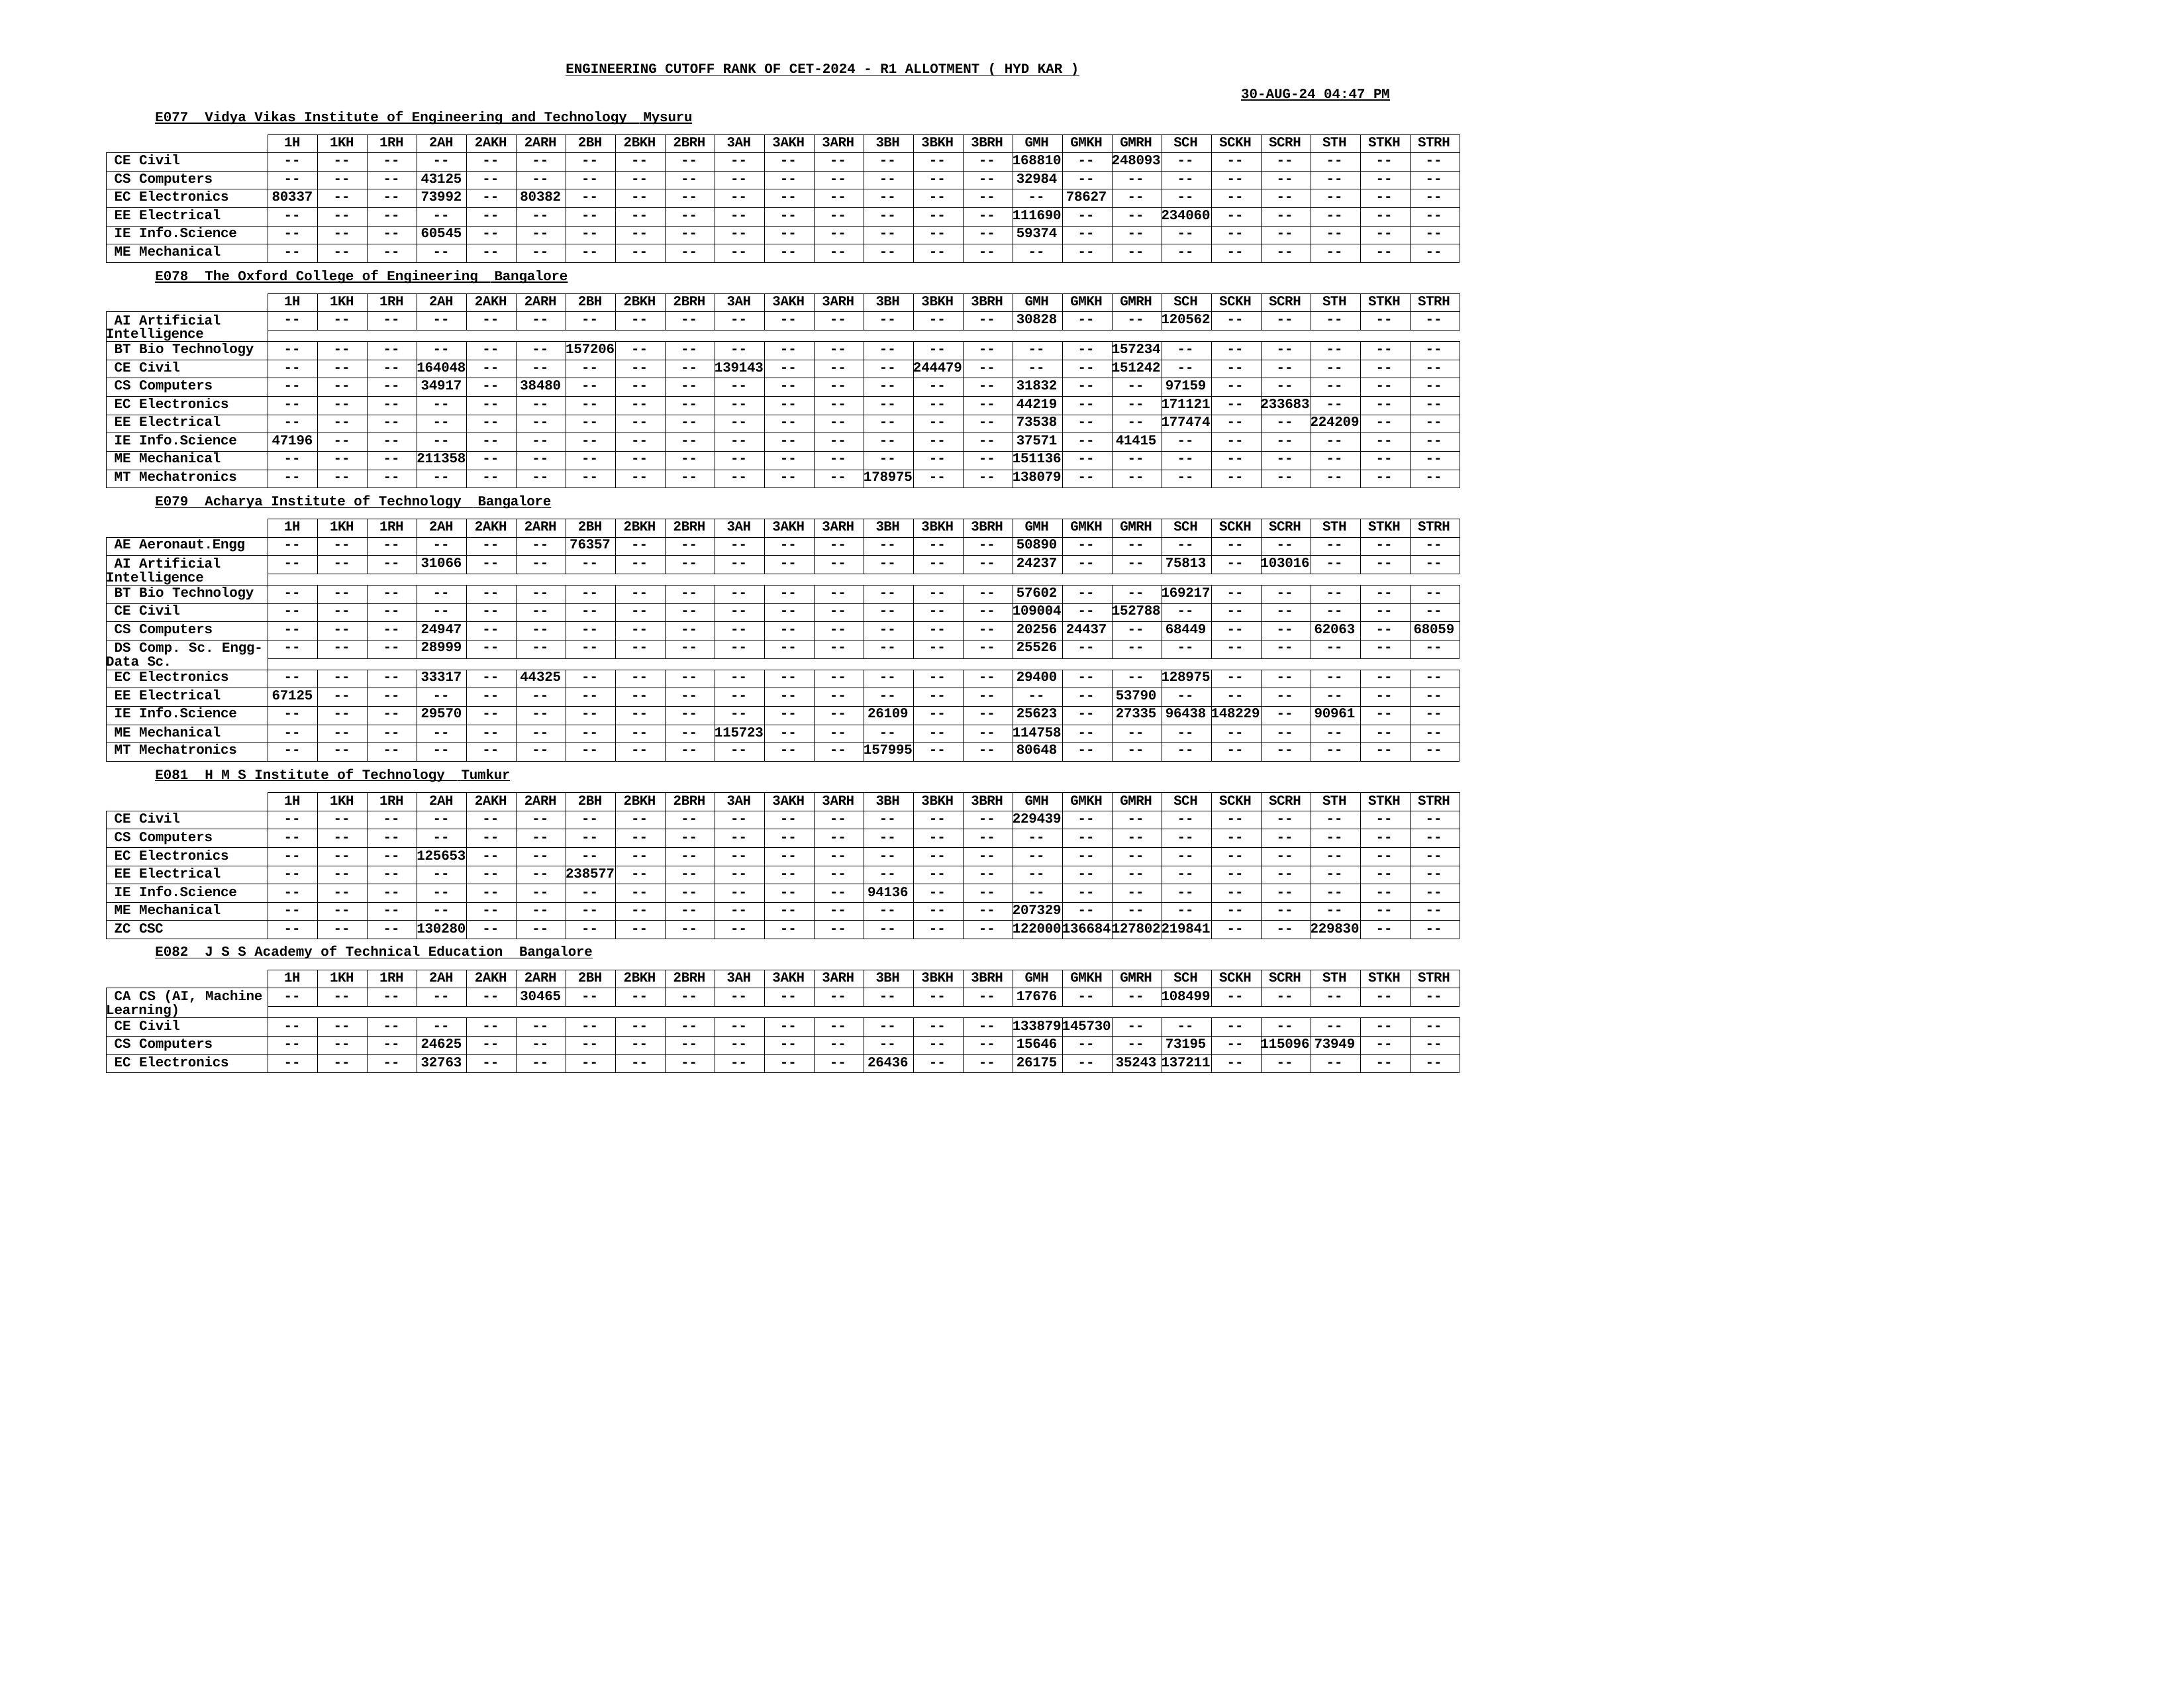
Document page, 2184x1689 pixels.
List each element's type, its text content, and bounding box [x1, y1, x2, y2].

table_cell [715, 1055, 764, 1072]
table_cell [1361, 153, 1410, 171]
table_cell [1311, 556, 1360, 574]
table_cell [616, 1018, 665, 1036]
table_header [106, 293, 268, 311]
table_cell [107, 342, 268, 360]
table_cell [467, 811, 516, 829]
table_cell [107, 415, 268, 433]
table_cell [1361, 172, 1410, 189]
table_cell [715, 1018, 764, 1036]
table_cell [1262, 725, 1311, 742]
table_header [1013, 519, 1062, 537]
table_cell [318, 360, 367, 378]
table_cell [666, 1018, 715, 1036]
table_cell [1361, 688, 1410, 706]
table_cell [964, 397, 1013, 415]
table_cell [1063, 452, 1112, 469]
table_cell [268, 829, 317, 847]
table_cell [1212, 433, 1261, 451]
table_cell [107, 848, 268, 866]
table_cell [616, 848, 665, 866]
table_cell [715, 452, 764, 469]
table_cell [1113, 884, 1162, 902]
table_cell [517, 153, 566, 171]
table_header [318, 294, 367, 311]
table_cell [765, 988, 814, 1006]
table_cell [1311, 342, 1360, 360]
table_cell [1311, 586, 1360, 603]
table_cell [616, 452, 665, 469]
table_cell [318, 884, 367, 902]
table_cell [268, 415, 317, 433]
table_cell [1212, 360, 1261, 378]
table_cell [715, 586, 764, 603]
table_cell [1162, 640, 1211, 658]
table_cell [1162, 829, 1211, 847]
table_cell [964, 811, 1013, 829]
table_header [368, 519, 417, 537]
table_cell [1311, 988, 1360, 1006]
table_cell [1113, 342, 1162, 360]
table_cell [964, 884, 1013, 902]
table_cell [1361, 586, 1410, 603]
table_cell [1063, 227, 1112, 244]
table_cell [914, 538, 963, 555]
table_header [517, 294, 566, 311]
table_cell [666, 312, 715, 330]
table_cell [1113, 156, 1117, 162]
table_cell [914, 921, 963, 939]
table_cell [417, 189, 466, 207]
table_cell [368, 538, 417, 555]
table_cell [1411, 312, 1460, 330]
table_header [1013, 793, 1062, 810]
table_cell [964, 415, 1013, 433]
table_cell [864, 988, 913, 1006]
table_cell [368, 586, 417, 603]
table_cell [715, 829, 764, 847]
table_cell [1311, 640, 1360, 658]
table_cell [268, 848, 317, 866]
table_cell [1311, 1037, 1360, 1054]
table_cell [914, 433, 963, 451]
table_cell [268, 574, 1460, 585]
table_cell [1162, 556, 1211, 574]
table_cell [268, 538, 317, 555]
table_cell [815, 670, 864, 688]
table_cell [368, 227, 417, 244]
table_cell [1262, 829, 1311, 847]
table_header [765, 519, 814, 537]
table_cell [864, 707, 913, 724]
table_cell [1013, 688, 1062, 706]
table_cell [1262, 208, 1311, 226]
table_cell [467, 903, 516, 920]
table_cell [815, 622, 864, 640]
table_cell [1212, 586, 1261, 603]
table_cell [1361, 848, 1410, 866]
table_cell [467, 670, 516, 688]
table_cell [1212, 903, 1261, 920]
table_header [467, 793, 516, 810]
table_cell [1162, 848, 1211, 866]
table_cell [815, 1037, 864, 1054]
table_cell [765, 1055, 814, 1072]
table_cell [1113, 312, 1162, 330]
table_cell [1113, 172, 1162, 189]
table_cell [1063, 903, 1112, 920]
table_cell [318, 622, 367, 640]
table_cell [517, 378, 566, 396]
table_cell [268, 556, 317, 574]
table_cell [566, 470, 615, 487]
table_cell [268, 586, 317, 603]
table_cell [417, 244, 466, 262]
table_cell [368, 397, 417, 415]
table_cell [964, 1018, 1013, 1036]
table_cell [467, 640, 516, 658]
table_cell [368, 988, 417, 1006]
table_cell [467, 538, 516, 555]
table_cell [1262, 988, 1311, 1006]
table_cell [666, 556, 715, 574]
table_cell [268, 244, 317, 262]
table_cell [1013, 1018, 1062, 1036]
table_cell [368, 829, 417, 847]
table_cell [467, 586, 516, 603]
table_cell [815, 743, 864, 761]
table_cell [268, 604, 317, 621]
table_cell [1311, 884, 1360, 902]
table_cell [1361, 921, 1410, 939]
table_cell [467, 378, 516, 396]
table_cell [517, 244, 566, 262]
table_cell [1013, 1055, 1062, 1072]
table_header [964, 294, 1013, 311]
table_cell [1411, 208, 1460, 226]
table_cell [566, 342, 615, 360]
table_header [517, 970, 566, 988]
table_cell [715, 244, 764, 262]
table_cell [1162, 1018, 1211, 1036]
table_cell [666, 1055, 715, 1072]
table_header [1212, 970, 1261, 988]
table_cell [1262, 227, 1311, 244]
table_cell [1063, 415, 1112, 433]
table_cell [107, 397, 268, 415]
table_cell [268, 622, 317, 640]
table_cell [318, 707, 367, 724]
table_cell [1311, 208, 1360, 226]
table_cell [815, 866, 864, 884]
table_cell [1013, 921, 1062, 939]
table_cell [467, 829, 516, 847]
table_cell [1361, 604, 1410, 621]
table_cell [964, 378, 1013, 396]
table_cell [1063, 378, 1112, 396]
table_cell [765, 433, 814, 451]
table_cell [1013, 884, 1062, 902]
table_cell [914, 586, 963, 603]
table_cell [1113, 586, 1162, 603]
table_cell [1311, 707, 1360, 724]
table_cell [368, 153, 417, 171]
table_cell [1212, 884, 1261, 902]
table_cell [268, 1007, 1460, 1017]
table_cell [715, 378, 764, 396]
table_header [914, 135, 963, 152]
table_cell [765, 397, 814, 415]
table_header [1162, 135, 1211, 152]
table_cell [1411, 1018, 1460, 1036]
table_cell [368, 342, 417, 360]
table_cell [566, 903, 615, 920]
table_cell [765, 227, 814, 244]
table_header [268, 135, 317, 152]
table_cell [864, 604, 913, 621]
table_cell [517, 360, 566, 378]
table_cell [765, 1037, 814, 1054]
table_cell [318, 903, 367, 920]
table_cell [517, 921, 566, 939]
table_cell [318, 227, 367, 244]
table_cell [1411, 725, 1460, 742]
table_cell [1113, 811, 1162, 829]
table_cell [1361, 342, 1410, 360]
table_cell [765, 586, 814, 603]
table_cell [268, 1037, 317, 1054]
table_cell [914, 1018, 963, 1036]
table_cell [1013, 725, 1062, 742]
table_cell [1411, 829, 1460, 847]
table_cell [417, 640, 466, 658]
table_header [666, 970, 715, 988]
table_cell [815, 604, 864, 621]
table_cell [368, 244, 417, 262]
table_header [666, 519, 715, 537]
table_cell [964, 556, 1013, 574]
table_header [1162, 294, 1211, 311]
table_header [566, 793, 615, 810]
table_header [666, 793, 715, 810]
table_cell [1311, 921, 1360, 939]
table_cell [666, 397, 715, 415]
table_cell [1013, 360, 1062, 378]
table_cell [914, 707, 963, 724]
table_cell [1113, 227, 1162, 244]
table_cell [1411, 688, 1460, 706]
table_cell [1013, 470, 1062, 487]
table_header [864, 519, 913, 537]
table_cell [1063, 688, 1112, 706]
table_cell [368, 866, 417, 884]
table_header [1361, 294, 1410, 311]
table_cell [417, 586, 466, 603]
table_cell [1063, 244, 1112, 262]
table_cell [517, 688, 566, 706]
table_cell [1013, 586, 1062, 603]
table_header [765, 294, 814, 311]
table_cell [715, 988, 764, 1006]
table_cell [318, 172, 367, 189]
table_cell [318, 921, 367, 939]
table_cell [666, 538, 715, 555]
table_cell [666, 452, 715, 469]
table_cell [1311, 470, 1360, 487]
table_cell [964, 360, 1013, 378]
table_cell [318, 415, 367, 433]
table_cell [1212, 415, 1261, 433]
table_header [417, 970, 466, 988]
text E082 J S S Academy of Technical Education Bangalore [155, 945, 1861, 960]
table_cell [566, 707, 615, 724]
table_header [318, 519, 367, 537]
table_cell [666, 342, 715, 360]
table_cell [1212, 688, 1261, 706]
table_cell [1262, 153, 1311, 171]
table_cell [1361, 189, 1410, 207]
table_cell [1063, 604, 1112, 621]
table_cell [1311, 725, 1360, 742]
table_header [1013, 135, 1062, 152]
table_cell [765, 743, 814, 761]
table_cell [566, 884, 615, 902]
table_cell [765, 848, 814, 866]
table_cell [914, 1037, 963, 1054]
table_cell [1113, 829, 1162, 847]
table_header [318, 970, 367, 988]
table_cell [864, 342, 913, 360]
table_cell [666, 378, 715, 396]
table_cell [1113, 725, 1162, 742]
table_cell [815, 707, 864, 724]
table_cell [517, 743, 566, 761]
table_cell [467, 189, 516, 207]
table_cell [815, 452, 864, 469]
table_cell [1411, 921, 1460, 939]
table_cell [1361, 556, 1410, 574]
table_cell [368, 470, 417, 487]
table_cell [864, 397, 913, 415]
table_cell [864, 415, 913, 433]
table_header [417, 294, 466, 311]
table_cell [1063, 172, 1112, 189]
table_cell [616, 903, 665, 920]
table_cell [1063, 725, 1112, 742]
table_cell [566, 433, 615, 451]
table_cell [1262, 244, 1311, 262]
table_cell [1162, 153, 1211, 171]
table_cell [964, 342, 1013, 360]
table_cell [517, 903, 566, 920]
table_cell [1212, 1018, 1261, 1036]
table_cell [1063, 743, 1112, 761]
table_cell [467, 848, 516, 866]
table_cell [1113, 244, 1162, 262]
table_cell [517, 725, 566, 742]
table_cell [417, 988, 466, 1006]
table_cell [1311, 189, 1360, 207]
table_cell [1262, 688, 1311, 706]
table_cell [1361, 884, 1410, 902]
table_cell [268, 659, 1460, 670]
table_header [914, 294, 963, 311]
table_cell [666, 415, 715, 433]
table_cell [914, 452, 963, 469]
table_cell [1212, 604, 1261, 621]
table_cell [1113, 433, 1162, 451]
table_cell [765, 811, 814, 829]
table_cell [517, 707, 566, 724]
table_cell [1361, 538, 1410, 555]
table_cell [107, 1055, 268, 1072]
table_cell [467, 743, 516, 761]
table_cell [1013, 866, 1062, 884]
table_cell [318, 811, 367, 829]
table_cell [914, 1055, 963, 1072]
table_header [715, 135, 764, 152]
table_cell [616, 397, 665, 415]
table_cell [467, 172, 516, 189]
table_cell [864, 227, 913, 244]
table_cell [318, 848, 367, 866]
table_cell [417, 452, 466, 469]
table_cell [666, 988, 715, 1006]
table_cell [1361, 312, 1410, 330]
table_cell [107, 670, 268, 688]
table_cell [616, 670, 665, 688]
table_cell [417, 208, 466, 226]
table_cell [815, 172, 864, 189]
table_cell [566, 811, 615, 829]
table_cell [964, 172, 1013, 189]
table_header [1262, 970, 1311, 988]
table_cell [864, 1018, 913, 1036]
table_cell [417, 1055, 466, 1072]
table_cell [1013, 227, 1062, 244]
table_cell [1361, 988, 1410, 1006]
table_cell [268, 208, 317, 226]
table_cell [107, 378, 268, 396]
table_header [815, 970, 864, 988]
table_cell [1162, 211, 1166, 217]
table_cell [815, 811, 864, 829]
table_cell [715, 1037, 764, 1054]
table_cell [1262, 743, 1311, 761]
text E081 H M S Institute of Technology Tumkur [155, 767, 1861, 783]
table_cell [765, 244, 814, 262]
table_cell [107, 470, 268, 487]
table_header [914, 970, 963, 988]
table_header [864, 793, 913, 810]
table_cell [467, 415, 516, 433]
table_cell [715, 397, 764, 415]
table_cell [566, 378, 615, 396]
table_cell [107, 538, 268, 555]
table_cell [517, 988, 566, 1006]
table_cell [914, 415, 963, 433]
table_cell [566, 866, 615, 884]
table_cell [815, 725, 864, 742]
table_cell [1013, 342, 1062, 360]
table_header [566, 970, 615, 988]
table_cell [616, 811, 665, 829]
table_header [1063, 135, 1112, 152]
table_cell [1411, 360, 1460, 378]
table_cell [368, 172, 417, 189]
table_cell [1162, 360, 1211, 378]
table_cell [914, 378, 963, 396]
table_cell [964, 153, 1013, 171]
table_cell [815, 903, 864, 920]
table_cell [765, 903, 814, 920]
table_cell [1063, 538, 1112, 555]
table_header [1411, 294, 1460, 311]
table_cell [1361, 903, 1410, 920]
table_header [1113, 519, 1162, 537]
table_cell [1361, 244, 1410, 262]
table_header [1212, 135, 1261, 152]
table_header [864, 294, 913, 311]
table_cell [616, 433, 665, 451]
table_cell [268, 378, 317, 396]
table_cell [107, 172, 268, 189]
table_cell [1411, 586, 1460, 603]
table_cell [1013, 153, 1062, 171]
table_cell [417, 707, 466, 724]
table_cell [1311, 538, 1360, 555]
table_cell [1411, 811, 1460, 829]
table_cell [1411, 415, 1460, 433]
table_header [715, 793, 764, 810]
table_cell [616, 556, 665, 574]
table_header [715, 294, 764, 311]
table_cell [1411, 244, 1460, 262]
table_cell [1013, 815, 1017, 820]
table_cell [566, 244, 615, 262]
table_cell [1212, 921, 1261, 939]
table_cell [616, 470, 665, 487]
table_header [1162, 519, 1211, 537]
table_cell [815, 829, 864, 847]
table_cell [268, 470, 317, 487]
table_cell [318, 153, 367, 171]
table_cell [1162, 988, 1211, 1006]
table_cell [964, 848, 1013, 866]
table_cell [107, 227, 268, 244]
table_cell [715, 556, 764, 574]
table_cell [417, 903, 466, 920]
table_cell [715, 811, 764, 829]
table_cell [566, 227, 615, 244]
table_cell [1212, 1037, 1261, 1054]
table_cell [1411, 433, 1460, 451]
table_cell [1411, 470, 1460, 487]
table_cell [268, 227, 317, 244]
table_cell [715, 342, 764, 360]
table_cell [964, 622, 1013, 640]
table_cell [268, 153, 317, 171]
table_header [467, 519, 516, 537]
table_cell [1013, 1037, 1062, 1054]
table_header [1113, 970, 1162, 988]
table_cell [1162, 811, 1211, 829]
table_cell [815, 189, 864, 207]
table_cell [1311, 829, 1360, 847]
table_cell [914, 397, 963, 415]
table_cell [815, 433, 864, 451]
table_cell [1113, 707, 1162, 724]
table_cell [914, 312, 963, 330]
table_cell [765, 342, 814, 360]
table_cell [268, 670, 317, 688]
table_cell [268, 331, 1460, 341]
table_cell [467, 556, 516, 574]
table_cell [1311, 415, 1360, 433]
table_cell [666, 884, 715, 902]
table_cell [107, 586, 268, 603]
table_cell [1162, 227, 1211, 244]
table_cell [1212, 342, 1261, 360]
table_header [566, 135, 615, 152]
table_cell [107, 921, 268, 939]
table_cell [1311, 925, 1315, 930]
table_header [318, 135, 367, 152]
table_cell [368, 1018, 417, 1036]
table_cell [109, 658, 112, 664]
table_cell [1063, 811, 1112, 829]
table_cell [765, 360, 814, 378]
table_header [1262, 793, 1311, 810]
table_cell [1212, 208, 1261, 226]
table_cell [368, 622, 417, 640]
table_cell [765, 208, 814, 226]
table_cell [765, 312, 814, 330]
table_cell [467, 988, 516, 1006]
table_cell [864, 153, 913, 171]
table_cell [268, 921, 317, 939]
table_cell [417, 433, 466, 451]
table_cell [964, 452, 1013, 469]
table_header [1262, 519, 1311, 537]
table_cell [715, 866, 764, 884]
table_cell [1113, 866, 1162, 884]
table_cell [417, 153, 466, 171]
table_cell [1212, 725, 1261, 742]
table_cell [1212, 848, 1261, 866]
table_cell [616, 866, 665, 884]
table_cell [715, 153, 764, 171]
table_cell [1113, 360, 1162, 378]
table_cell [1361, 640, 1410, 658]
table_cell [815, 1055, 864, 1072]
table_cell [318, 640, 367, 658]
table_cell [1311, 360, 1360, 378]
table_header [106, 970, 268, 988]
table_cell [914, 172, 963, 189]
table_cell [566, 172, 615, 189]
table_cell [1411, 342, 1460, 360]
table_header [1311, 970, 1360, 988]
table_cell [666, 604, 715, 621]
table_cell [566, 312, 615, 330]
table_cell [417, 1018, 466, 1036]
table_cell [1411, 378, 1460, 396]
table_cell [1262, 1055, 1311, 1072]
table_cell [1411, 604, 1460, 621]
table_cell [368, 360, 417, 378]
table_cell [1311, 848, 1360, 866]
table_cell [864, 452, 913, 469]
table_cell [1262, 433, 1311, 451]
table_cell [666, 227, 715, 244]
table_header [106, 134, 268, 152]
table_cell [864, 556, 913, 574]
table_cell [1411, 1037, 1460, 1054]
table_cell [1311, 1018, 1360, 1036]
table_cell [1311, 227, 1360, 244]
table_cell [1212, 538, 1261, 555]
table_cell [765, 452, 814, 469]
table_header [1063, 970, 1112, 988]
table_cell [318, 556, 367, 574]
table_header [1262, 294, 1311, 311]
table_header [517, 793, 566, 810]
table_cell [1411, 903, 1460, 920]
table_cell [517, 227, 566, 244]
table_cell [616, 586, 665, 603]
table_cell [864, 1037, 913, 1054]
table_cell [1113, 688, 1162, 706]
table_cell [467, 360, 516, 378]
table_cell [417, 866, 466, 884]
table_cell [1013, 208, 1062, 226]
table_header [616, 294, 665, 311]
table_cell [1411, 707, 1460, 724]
text E077 Vidya Vikas Institute of Engineering and Technology Mysuru [155, 110, 1861, 125]
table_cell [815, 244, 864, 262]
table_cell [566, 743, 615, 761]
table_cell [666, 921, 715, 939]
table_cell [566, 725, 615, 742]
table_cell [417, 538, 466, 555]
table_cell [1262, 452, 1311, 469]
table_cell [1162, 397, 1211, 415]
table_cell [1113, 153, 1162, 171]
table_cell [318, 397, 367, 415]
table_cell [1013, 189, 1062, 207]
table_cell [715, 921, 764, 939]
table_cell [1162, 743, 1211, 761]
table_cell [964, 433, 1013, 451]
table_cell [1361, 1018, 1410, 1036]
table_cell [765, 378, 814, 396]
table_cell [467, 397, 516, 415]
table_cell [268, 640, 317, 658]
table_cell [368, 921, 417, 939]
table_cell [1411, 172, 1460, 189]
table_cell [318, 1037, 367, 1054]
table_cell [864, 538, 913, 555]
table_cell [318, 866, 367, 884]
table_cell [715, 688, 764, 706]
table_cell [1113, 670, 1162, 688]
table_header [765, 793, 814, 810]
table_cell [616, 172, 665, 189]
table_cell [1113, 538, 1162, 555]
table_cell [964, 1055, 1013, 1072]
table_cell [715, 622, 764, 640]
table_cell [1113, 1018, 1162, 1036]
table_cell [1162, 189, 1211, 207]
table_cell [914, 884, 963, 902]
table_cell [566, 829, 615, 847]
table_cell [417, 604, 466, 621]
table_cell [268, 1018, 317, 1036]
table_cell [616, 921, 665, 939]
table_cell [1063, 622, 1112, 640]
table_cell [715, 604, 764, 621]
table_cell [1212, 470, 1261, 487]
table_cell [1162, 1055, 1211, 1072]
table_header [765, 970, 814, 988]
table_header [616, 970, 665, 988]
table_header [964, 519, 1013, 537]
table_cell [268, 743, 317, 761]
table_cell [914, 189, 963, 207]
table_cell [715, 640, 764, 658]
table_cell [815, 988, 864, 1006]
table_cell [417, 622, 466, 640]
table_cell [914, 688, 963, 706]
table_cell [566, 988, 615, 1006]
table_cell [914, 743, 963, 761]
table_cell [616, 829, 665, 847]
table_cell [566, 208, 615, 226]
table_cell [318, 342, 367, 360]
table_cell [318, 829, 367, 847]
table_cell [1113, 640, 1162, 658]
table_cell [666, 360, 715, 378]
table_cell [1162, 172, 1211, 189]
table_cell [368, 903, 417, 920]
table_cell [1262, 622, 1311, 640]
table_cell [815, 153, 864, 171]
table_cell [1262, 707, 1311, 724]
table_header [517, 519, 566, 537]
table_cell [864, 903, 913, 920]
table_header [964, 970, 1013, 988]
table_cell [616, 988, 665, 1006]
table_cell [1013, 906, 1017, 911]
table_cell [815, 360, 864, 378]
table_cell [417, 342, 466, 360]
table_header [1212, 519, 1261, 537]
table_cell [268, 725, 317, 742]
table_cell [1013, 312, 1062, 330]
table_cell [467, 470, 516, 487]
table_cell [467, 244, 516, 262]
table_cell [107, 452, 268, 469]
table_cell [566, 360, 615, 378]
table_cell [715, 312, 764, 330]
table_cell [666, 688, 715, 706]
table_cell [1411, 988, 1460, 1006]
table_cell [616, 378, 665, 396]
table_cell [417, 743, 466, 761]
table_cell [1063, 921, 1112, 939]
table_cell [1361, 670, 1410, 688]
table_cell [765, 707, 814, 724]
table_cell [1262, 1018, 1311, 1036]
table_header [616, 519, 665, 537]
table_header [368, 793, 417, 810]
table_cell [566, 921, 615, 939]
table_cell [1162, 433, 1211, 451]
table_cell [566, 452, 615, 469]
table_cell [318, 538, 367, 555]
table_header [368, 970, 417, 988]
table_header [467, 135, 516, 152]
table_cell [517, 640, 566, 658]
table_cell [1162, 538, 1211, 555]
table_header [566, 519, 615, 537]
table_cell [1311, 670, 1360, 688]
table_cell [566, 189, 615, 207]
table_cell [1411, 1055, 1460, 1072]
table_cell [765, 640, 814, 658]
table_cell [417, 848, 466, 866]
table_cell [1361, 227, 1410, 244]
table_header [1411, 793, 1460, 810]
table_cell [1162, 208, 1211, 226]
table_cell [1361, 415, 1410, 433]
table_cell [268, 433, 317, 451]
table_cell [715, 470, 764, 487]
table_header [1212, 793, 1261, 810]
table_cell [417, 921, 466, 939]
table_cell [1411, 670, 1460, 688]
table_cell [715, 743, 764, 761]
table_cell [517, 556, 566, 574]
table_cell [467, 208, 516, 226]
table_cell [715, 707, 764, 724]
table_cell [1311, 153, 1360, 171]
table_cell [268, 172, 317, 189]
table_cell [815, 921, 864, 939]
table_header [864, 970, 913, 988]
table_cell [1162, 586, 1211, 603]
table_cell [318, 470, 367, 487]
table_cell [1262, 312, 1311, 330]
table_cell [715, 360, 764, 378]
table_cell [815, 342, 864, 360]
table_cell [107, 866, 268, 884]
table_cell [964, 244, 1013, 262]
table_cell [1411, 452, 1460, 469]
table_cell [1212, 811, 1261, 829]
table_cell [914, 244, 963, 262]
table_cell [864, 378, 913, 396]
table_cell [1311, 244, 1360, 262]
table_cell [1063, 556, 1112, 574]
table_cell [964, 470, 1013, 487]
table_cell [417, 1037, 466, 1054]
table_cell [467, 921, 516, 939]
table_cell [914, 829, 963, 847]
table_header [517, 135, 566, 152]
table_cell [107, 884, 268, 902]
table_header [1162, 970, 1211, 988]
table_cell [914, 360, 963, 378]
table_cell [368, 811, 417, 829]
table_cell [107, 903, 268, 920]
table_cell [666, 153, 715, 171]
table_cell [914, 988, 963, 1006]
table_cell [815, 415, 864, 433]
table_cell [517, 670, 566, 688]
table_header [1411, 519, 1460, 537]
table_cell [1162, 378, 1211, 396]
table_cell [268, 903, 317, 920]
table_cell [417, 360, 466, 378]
text E079 Acharya Institute of Technology Bangalore [155, 494, 1861, 510]
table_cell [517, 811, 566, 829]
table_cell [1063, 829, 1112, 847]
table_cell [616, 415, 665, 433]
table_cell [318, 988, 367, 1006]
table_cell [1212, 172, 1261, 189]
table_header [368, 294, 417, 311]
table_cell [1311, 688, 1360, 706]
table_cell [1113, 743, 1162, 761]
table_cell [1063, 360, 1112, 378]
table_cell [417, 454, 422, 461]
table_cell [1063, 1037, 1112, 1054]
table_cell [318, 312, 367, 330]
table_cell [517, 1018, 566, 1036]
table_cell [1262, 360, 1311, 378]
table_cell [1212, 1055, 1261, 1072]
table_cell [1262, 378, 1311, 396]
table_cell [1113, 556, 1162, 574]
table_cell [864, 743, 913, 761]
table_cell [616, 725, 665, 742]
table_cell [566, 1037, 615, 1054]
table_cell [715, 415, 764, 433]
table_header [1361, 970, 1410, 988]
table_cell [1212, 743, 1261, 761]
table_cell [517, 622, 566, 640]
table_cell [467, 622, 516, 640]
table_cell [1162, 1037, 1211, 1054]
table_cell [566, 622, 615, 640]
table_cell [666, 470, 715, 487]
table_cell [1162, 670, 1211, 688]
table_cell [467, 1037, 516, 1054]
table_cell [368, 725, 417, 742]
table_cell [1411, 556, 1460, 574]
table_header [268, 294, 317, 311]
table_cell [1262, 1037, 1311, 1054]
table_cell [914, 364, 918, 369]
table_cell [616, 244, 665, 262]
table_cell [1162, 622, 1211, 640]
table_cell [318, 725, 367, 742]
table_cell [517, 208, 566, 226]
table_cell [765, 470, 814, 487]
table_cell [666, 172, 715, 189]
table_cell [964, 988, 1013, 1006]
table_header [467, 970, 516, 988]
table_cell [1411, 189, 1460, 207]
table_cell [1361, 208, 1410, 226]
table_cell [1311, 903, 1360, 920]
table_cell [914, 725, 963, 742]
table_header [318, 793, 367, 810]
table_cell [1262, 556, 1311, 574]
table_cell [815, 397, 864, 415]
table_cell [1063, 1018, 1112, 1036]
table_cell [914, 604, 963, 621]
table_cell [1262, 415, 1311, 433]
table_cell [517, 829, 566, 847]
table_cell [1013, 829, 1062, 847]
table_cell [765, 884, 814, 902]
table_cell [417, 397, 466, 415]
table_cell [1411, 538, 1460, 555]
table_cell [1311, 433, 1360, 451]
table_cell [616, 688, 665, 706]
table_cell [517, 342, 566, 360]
text E078 The Oxford College of Engineering Bangalore [155, 269, 1861, 284]
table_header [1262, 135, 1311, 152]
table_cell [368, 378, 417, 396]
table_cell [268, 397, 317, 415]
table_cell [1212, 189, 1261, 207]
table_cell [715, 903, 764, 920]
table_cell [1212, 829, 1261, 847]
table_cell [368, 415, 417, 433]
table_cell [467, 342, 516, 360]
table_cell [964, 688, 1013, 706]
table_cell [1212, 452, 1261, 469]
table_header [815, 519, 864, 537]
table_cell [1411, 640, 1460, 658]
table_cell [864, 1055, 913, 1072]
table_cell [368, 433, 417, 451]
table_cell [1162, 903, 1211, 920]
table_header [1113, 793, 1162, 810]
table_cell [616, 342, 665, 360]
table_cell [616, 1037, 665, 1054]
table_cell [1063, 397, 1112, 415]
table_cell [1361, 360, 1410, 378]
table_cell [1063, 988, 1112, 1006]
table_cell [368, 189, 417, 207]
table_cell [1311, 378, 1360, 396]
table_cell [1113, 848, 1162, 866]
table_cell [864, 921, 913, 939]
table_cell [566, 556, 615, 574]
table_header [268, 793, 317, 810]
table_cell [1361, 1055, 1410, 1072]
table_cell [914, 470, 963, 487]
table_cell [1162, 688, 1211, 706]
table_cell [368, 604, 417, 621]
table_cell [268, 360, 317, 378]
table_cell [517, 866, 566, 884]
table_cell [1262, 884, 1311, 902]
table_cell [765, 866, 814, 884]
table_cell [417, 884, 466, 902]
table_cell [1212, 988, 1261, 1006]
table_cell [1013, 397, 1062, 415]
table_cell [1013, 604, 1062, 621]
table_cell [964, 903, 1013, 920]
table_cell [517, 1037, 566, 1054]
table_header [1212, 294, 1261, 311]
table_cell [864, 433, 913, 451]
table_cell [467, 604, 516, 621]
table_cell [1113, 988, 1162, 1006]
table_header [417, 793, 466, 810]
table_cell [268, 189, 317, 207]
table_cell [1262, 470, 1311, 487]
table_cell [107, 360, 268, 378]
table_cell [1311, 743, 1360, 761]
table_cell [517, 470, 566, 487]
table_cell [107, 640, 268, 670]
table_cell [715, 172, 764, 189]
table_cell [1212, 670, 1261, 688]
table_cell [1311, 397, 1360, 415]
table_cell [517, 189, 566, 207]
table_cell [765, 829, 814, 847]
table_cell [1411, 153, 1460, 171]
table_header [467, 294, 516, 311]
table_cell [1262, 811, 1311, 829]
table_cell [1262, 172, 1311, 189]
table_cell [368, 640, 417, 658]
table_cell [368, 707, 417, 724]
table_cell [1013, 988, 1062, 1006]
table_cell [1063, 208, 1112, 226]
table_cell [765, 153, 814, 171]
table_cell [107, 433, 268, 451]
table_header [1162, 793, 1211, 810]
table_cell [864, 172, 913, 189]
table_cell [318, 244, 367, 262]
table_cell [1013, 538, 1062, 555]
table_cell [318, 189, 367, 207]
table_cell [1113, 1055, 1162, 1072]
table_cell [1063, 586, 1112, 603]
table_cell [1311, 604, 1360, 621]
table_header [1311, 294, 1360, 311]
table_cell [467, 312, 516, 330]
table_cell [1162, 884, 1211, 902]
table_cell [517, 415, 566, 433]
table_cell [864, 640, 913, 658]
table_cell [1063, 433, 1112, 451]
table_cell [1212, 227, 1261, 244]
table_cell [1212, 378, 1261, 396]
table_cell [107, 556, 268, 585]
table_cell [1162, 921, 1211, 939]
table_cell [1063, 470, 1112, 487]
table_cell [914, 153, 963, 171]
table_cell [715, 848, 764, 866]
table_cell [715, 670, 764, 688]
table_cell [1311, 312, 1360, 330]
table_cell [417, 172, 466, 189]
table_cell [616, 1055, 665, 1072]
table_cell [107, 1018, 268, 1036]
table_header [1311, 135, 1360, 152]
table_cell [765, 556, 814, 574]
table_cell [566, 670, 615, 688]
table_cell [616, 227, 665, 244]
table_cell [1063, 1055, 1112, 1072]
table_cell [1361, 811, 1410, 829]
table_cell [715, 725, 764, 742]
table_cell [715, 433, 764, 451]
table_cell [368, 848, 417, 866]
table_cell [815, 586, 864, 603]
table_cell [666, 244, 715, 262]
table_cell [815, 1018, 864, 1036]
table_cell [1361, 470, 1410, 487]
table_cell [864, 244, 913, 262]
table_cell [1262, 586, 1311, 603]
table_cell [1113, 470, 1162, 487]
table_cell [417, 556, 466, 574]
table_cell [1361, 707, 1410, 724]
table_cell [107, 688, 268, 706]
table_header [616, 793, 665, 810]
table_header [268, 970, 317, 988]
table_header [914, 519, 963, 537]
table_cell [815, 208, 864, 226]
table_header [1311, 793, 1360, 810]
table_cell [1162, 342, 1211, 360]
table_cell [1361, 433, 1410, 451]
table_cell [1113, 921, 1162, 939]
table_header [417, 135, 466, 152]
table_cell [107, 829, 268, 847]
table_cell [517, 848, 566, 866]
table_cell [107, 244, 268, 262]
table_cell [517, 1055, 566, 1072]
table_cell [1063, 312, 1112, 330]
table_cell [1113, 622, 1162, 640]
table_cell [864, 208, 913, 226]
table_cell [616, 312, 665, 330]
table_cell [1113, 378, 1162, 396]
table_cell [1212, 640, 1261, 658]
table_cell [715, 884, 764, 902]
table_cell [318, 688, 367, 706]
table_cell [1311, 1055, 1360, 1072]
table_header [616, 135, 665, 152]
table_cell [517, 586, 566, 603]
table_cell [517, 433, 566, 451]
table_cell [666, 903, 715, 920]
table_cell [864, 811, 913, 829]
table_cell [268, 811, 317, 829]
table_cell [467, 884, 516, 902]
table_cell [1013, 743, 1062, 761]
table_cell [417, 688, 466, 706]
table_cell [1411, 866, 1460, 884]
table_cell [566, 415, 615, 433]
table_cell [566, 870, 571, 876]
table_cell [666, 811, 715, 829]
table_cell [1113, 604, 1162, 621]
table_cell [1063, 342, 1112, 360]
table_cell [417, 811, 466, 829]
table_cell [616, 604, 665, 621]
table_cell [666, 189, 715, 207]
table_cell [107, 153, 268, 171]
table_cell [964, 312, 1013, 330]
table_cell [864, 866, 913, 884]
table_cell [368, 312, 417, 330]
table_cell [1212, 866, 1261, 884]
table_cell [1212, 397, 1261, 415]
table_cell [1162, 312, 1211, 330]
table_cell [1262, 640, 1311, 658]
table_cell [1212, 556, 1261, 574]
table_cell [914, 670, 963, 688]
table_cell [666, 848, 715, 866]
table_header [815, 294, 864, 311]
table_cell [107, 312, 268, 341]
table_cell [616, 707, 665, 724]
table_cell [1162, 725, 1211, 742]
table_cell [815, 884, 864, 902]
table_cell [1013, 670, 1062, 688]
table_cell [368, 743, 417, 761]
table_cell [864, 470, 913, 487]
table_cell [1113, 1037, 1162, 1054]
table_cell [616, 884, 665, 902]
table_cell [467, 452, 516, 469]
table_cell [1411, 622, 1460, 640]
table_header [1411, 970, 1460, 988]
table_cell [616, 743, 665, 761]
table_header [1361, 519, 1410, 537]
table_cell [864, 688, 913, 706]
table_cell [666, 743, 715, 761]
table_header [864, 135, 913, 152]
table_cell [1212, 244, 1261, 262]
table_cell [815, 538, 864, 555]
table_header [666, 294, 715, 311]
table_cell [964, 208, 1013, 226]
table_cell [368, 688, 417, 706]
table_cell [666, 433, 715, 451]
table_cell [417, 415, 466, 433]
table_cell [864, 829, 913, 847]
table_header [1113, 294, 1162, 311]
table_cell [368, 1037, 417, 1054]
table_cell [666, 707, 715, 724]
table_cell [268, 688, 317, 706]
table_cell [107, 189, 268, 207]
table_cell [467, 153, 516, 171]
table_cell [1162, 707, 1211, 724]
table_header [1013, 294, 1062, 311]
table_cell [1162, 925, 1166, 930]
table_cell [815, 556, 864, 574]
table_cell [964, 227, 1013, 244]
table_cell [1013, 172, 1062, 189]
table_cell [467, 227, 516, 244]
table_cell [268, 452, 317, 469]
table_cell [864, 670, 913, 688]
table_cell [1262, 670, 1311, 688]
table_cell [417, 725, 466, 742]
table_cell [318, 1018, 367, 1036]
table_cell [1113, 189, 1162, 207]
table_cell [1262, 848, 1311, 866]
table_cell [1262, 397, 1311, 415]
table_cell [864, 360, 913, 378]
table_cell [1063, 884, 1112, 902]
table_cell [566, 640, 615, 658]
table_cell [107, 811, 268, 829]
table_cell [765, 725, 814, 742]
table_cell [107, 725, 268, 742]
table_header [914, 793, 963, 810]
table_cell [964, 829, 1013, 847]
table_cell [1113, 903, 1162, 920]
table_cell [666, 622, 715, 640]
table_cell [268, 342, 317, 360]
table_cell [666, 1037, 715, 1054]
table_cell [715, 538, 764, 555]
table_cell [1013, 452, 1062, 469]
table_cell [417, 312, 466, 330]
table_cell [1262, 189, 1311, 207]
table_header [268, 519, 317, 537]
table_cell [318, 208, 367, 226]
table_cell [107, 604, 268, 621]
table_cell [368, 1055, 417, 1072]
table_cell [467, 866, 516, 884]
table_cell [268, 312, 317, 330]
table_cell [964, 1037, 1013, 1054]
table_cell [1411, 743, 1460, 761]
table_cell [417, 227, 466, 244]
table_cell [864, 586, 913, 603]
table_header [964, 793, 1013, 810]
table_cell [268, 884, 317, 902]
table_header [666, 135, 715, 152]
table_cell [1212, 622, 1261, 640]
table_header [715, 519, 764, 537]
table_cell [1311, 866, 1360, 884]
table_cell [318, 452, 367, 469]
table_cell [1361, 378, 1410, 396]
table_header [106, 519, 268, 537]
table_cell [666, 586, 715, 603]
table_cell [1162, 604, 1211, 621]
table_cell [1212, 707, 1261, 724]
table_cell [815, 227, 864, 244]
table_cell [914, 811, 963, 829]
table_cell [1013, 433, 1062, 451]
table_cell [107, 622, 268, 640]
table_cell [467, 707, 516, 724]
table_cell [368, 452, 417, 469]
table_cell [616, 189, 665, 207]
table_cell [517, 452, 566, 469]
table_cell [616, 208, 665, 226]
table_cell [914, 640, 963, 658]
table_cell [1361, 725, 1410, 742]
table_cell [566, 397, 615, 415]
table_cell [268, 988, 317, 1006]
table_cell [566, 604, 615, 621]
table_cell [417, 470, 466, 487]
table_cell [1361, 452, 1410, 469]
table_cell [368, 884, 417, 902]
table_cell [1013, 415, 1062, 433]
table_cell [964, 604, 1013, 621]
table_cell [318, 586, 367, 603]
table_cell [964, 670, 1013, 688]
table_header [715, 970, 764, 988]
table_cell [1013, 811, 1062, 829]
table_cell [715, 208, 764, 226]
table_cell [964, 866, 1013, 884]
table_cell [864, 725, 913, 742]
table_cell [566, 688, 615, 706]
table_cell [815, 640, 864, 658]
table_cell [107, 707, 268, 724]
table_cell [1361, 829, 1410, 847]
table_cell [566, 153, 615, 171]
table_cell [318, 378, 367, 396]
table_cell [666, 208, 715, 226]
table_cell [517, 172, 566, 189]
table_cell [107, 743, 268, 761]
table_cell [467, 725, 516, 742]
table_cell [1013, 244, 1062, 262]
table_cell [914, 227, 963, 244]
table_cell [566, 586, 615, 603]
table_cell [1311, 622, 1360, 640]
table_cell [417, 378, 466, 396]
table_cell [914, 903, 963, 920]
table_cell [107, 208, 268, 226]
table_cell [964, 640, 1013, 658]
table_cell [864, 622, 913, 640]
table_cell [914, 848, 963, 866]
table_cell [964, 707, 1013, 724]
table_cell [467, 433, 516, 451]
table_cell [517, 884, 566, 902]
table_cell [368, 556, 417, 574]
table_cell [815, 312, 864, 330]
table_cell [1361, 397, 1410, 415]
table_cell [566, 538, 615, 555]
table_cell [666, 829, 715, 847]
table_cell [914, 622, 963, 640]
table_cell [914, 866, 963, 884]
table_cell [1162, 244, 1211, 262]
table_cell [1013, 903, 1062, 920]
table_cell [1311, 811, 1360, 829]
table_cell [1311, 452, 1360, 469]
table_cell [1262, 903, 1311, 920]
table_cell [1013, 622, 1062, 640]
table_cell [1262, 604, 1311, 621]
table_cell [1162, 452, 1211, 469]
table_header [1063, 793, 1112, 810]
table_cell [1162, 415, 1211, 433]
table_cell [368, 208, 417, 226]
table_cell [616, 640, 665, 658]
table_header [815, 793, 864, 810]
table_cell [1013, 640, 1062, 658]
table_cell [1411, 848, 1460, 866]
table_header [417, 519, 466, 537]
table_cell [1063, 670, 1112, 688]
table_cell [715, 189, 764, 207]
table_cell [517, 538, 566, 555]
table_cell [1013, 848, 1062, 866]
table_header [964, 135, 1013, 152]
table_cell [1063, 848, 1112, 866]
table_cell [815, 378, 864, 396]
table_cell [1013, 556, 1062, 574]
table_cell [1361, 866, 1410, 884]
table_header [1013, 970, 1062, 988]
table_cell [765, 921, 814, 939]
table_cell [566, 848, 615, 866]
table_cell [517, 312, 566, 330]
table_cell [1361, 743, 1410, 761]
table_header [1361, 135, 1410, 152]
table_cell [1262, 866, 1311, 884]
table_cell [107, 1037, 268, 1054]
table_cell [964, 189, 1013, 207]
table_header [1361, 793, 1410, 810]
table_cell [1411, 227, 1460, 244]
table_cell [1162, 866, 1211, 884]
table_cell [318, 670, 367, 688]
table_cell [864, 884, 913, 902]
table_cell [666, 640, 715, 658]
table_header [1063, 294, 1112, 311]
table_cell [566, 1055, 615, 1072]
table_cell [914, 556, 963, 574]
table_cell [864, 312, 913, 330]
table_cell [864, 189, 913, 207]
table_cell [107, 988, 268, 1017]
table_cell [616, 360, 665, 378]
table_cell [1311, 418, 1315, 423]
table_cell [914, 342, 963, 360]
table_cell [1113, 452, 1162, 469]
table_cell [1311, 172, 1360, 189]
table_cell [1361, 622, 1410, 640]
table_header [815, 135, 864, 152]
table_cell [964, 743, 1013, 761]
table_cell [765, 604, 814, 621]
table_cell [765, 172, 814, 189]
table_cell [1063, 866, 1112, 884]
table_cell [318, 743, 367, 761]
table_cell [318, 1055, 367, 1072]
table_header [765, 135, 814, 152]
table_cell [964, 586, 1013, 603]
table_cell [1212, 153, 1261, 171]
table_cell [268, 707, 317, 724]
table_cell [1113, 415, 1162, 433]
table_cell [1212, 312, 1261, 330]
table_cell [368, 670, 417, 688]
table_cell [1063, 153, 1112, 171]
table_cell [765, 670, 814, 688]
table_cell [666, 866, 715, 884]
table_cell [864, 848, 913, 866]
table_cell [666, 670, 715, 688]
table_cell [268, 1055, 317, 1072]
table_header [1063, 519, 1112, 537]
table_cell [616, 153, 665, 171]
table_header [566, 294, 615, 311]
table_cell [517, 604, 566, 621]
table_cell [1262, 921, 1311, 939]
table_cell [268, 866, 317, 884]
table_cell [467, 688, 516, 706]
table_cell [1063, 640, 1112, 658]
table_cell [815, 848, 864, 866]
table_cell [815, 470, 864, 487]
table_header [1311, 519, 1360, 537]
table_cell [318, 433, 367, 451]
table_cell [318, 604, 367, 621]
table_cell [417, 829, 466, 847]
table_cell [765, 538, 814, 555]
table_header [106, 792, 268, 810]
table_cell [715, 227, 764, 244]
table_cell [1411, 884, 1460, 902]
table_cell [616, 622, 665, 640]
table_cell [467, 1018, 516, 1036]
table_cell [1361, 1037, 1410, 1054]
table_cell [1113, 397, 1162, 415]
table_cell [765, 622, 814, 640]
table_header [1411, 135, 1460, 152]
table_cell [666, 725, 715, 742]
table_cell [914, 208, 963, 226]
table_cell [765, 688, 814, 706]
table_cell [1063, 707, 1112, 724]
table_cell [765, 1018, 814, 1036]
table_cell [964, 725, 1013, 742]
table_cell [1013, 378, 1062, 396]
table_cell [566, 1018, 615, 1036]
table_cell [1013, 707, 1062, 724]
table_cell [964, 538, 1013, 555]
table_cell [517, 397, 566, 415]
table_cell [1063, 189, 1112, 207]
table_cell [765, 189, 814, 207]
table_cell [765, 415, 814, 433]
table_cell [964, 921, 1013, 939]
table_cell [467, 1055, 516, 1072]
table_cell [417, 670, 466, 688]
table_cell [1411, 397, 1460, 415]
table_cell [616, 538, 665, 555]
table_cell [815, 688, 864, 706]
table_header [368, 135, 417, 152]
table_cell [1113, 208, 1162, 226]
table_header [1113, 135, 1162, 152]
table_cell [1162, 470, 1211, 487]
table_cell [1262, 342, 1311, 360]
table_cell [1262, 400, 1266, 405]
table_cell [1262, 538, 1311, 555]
